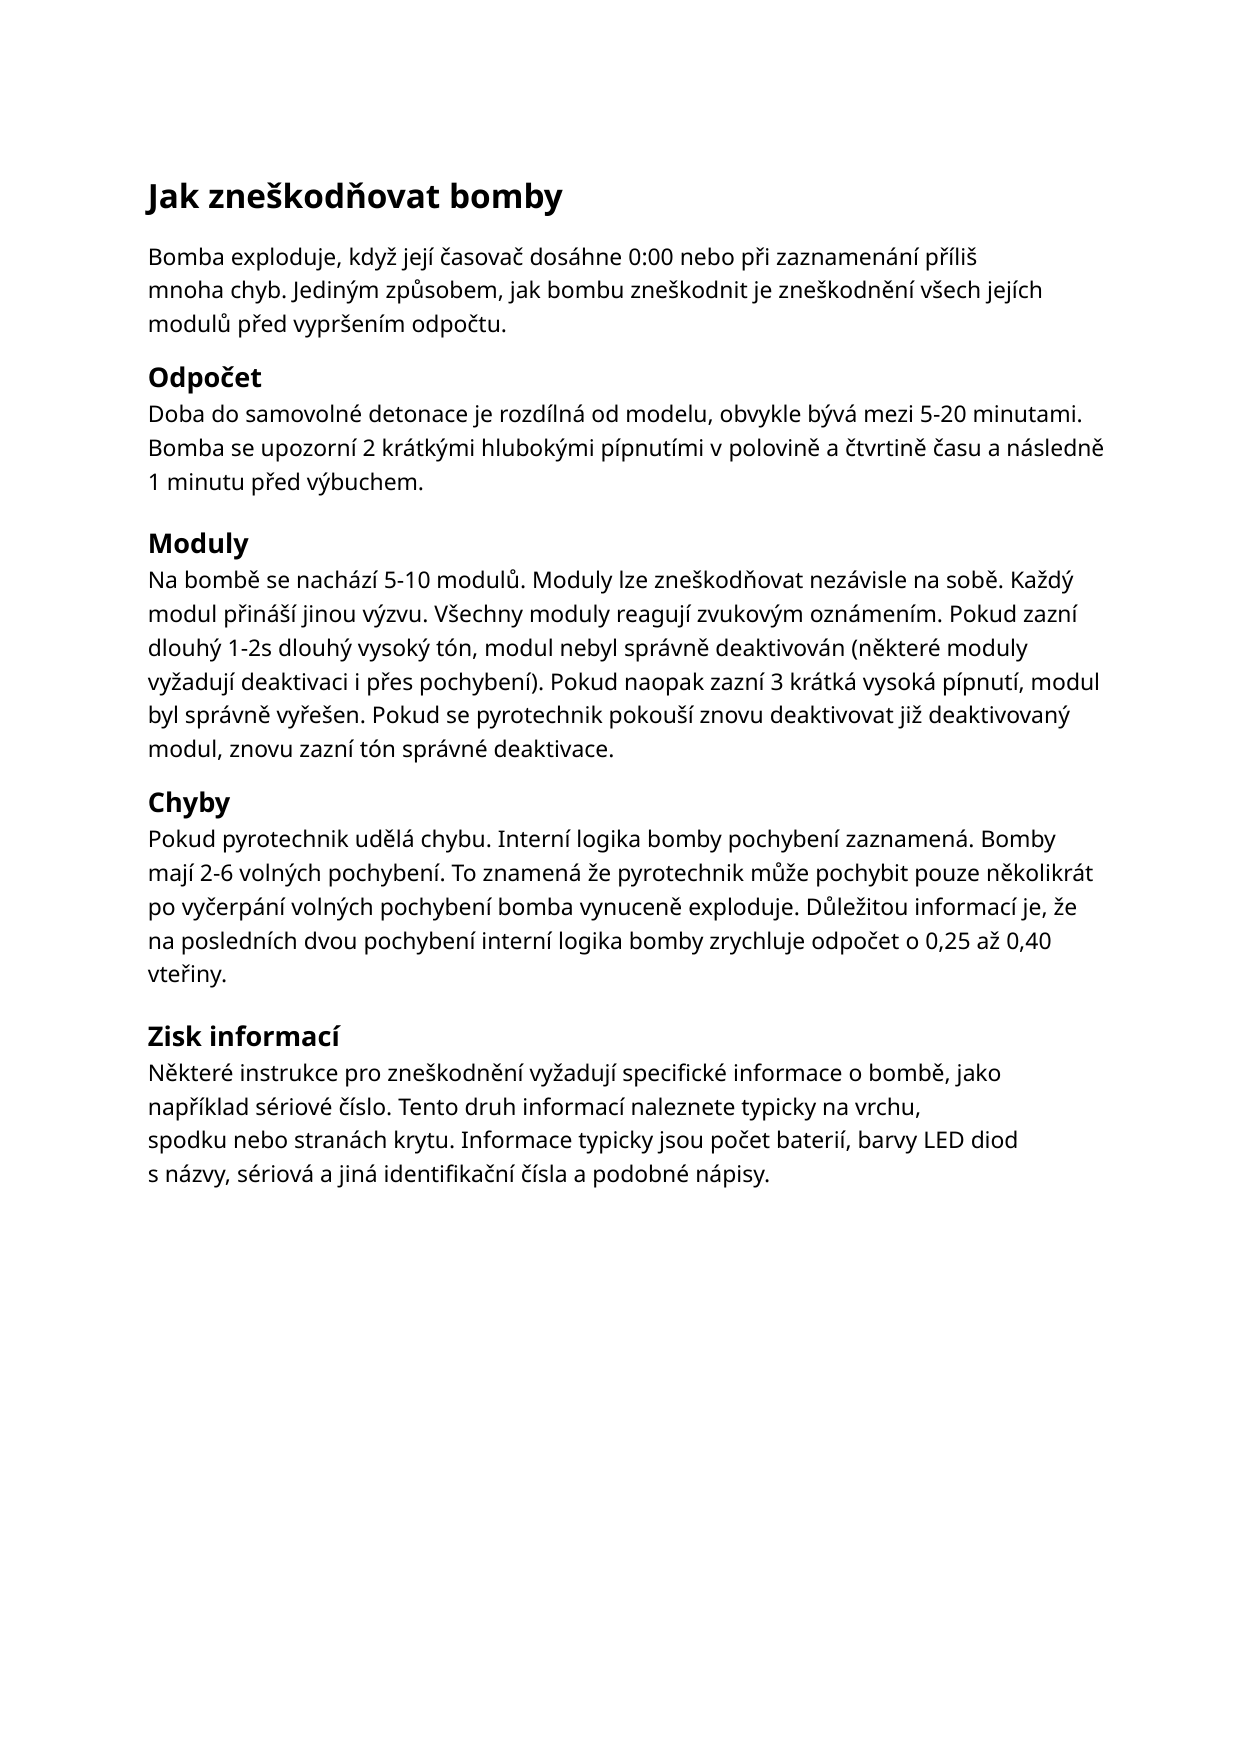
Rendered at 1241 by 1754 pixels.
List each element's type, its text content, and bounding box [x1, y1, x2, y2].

subtitle Zisk informací [148, 1017, 1107, 1054]
text Bomba exploduje, když její časovač dosáhne 0:00 nebo při zaznamenání příliš [148, 241, 1107, 272]
text mnoha chyb. Jediným způsobem, jak bombu zneškodnit je zneškodnění všech jejích [148, 274, 1107, 306]
subtitle Moduly [148, 525, 1107, 562]
text například sériové číslo. Tento druh informací naleznete typicky na vrchu, [148, 1091, 1107, 1122]
text Na bombě se nachází 5-10 modulů. Moduly lze zneškodňovat nezávisle na sobě. Každý modul přináší jinou výzvu. Všechny moduly reagují zvukovým oznámením. Pokud zazní dlouhý 1-2s dlouhý vysoký tón, modul nebyl správně deaktivován (některé moduly vyžadují deaktivaci i přes pochybení). Pokud naopak zazní 3 krátká vysoká pípnutí, modul byl správně vyřešen. Pokud se pyrotechnik pokouší znovu deaktivovat již deaktivovaný modul, znovu zazní tón správné deaktivace. [148, 564, 1107, 764]
text Některé instrukce pro zneškodnění vyžadují specifické informace o bombě, jako [148, 1057, 1107, 1088]
text Pokud pyrotechnik udělá chybu. Interní logika bomby pochybení zaznamená. Bomby mají 2-6 volných pochybení. To znamená že pyrotechnik může pochybit pouze několikrát po vyčerpání volných pochybení bomba vynuceně exploduje. Důležitou informací je, že na posledních dvou pochybení interní logika bomby zrychluje odpočet o 0,25 až 0,40 vteřiny. [148, 823, 1107, 990]
text modulů před vypršením odpočtu. [148, 308, 1107, 339]
text spodku nebo stranách krytu. Informace typicky jsou počet baterií, barvy LED diod s názvy, sériová a jiná identifikační čísla a podobné nápisy. [148, 1124, 1107, 1189]
text Doba do samovolné detonace je rozdílná od modelu, obvykle bývá mezi 5-20 minutami. Bomba se upozorní 2 krátkými hlubokými pípnutími v polovině a čtvrtině času a následně 1 minutu před výbuchem. [148, 398, 1107, 497]
subtitle Jak zneškodňovat bomby [148, 173, 1107, 218]
subtitle Chyby [148, 784, 1107, 821]
subtitle Odpočet [148, 359, 1107, 396]
